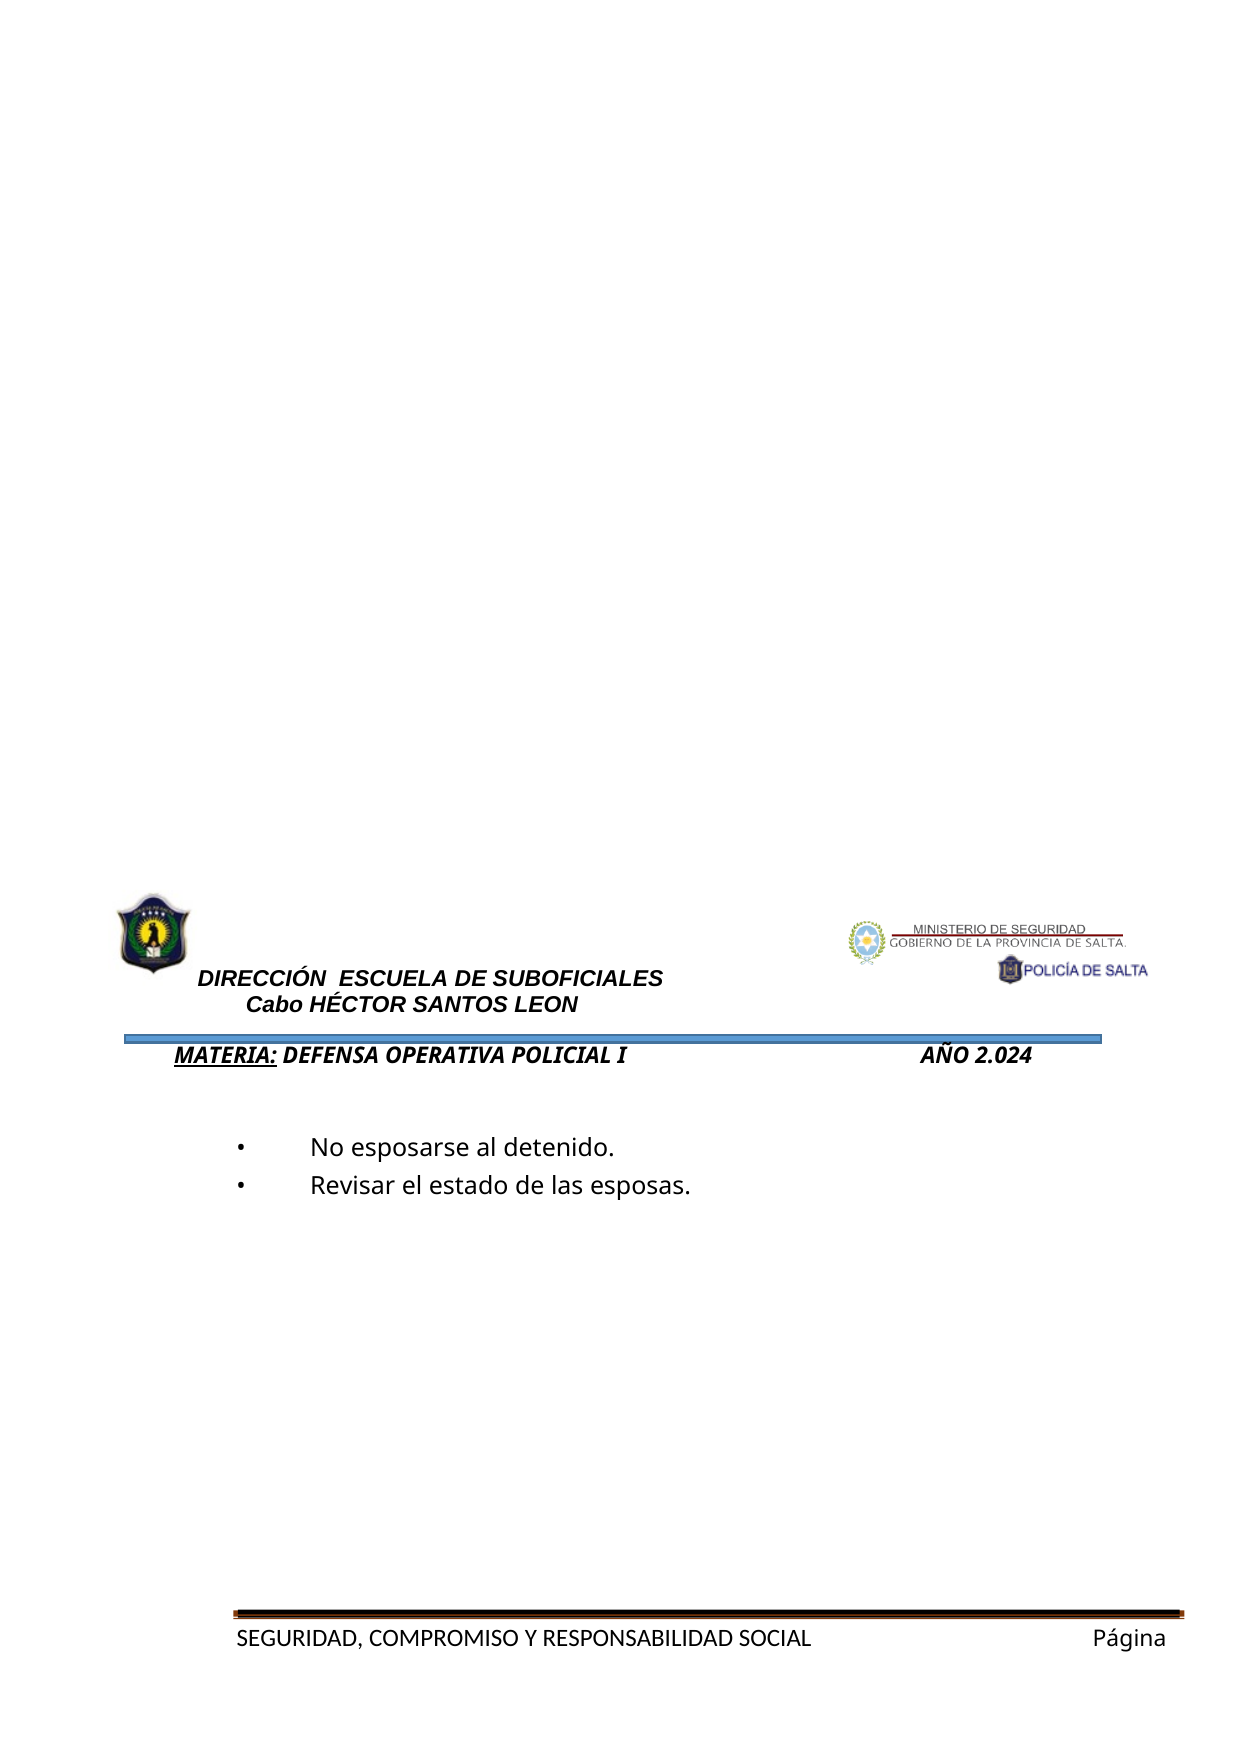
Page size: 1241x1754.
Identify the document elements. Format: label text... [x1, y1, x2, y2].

list Revisar el estado de las esposas. [236, 1168, 1240, 1202]
list No esposarse al detenido. [236, 1130, 1240, 1164]
picture [848, 921, 1227, 1003]
picture [108, 884, 198, 986]
